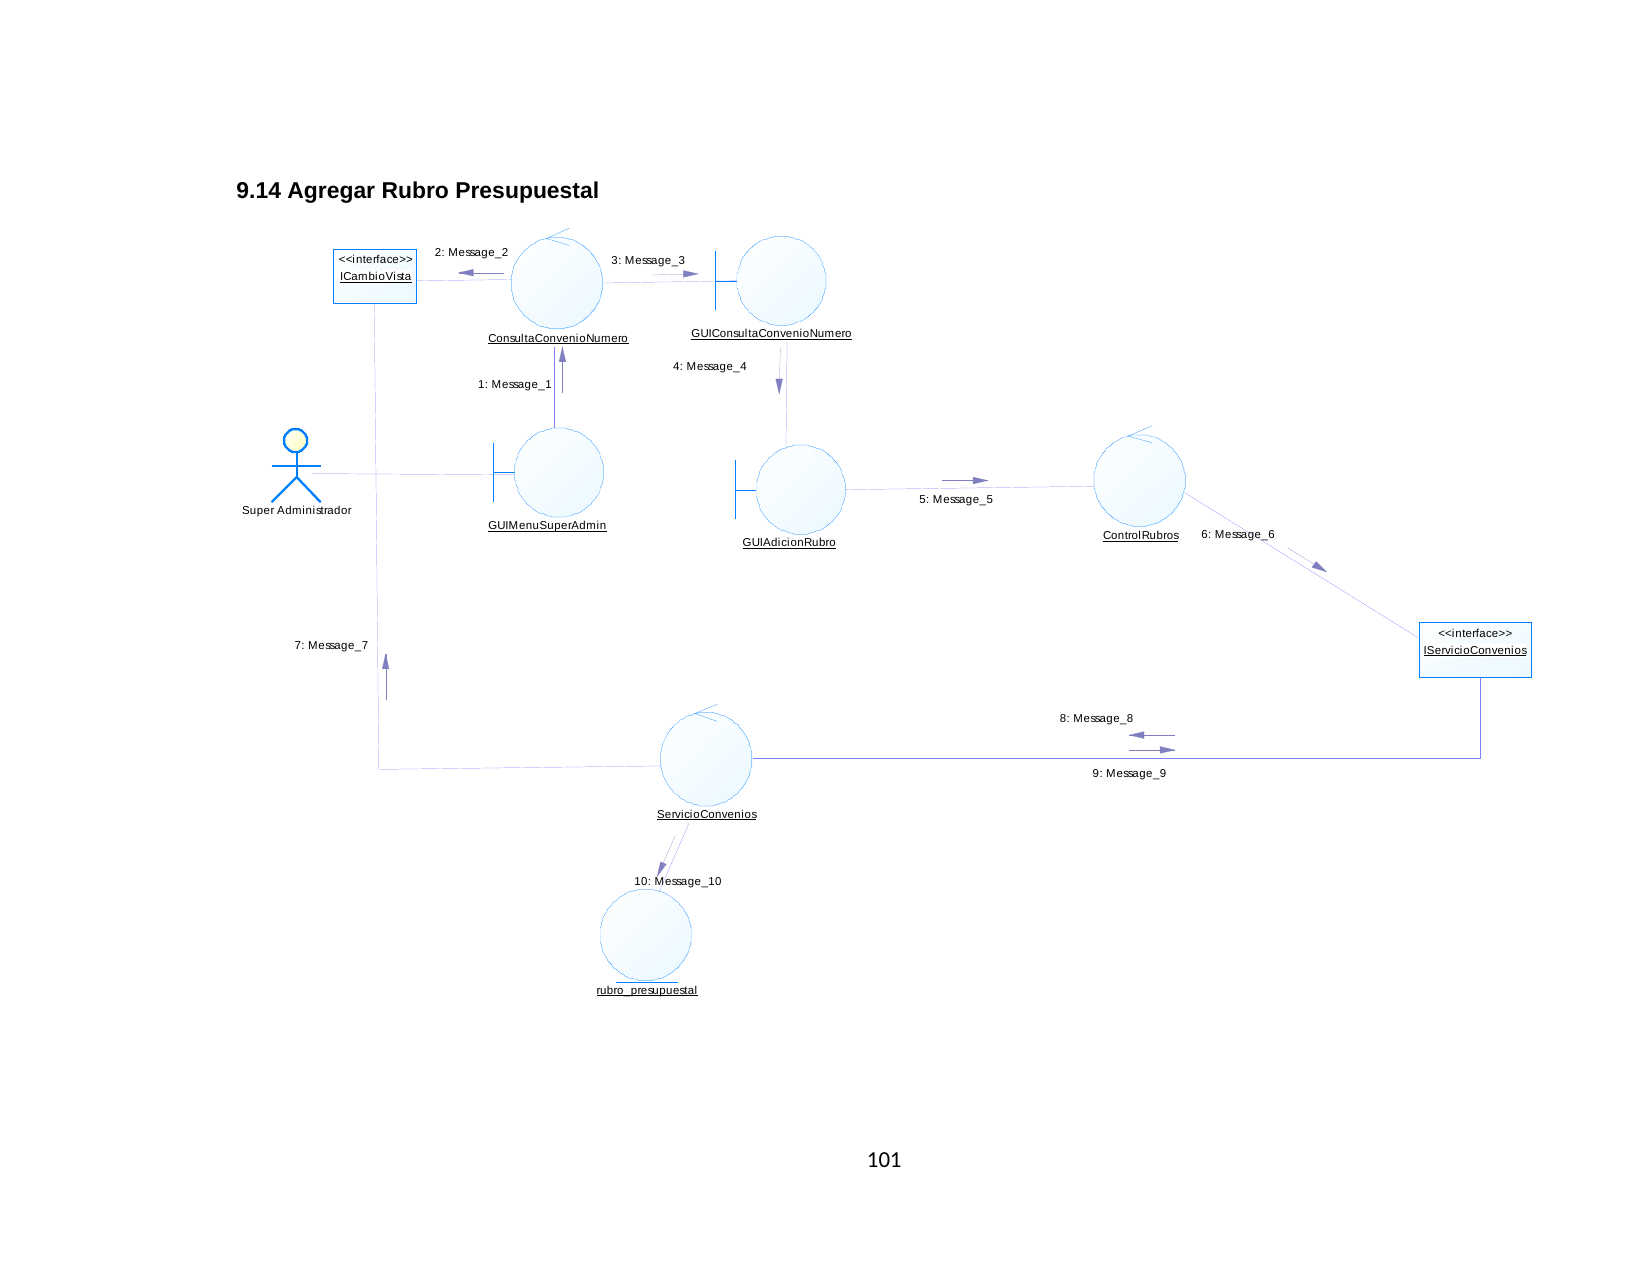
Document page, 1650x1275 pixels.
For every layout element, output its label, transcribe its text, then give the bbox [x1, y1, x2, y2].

text 9.14 Agregar Rubro Presupuestal [236, 177, 1532, 203]
